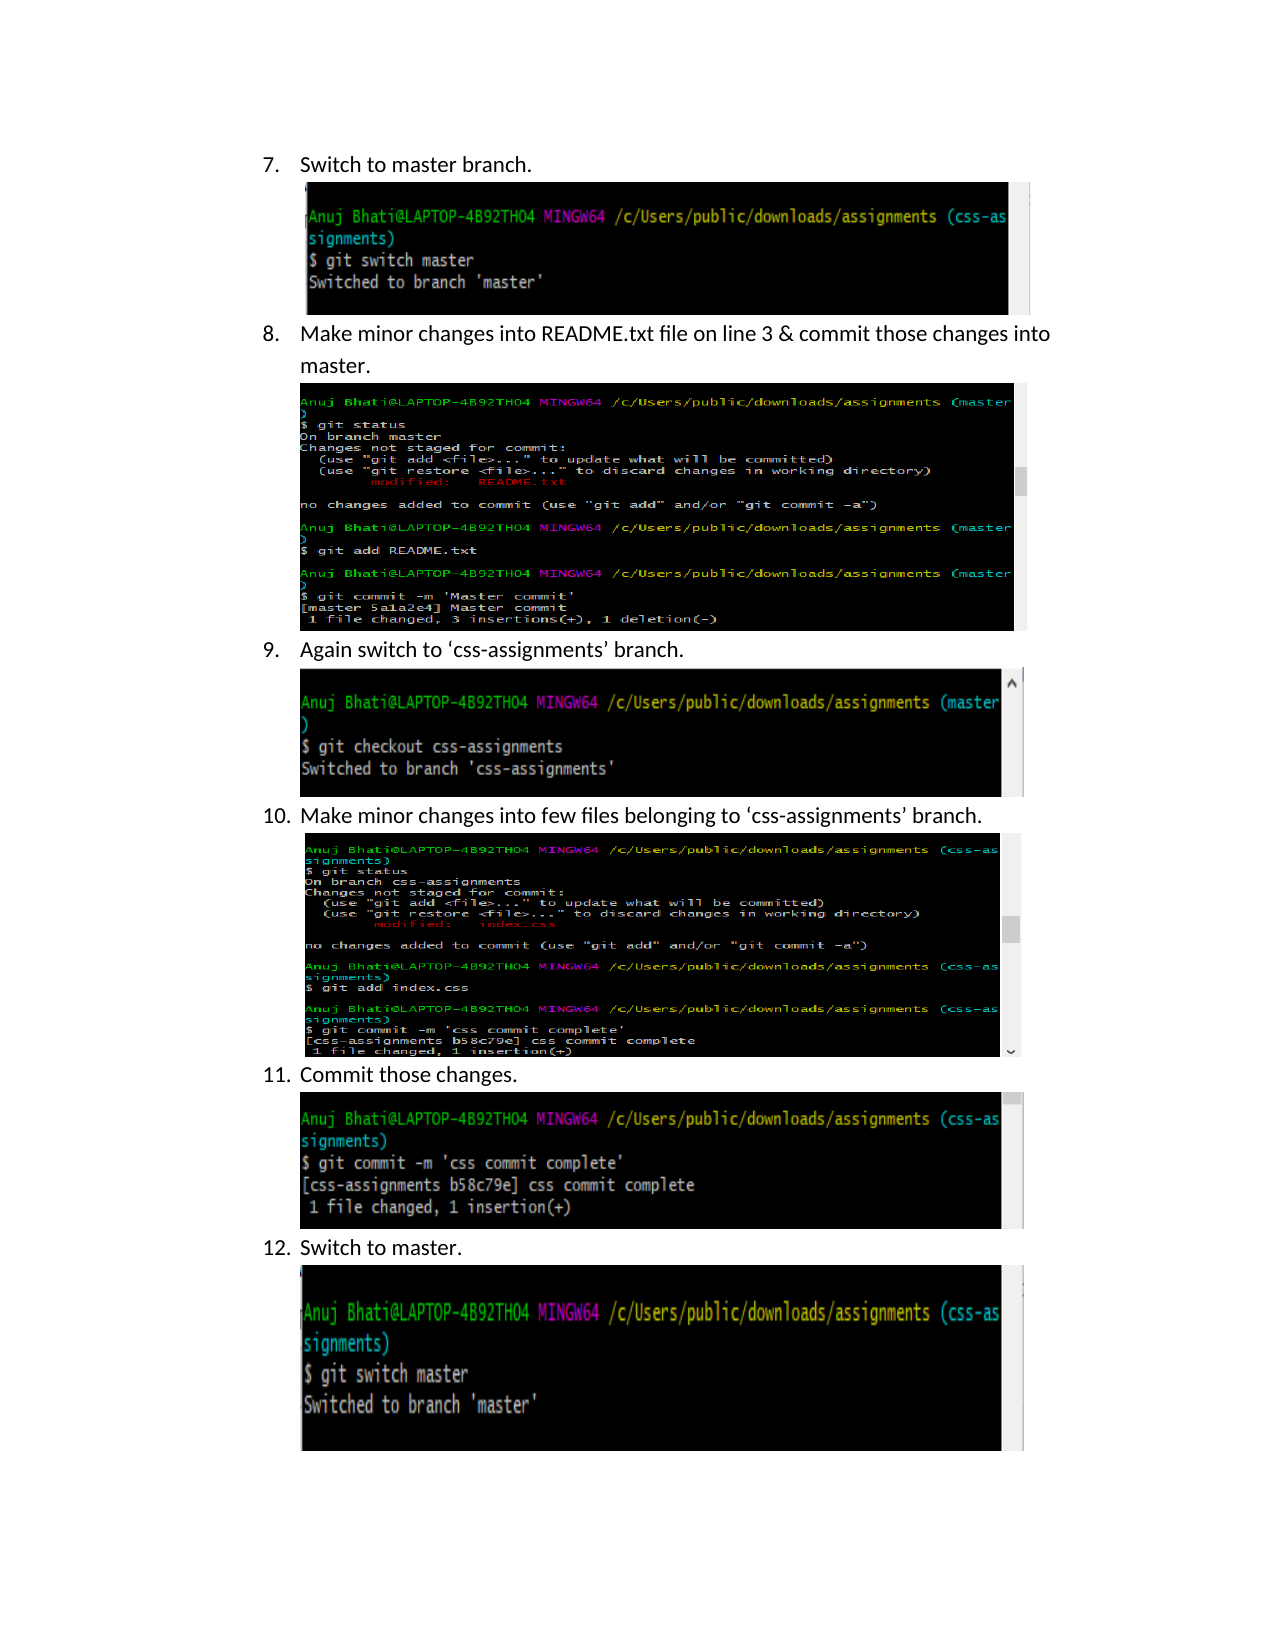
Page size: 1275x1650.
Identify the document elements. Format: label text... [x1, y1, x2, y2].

picture [300, 1265, 1024, 1451]
list Again switch to ‘css-assignments’ branch. [262, 635, 1125, 663]
list Switch to master branch. [262, 150, 1125, 178]
list Commit those changes. [262, 1061, 1125, 1088]
list Make minor changes into few files belonging to ‘css-assignments’ branch. [262, 801, 1125, 829]
picture [300, 1092, 1024, 1229]
picture [300, 667, 1024, 797]
picture [305, 182, 1030, 315]
list Make minor changes into README.txt file on line 3 & commit those changes into master. [262, 319, 1125, 379]
list Switch to master. [262, 1233, 1125, 1261]
picture [300, 383, 1028, 631]
picture [305, 833, 1022, 1057]
